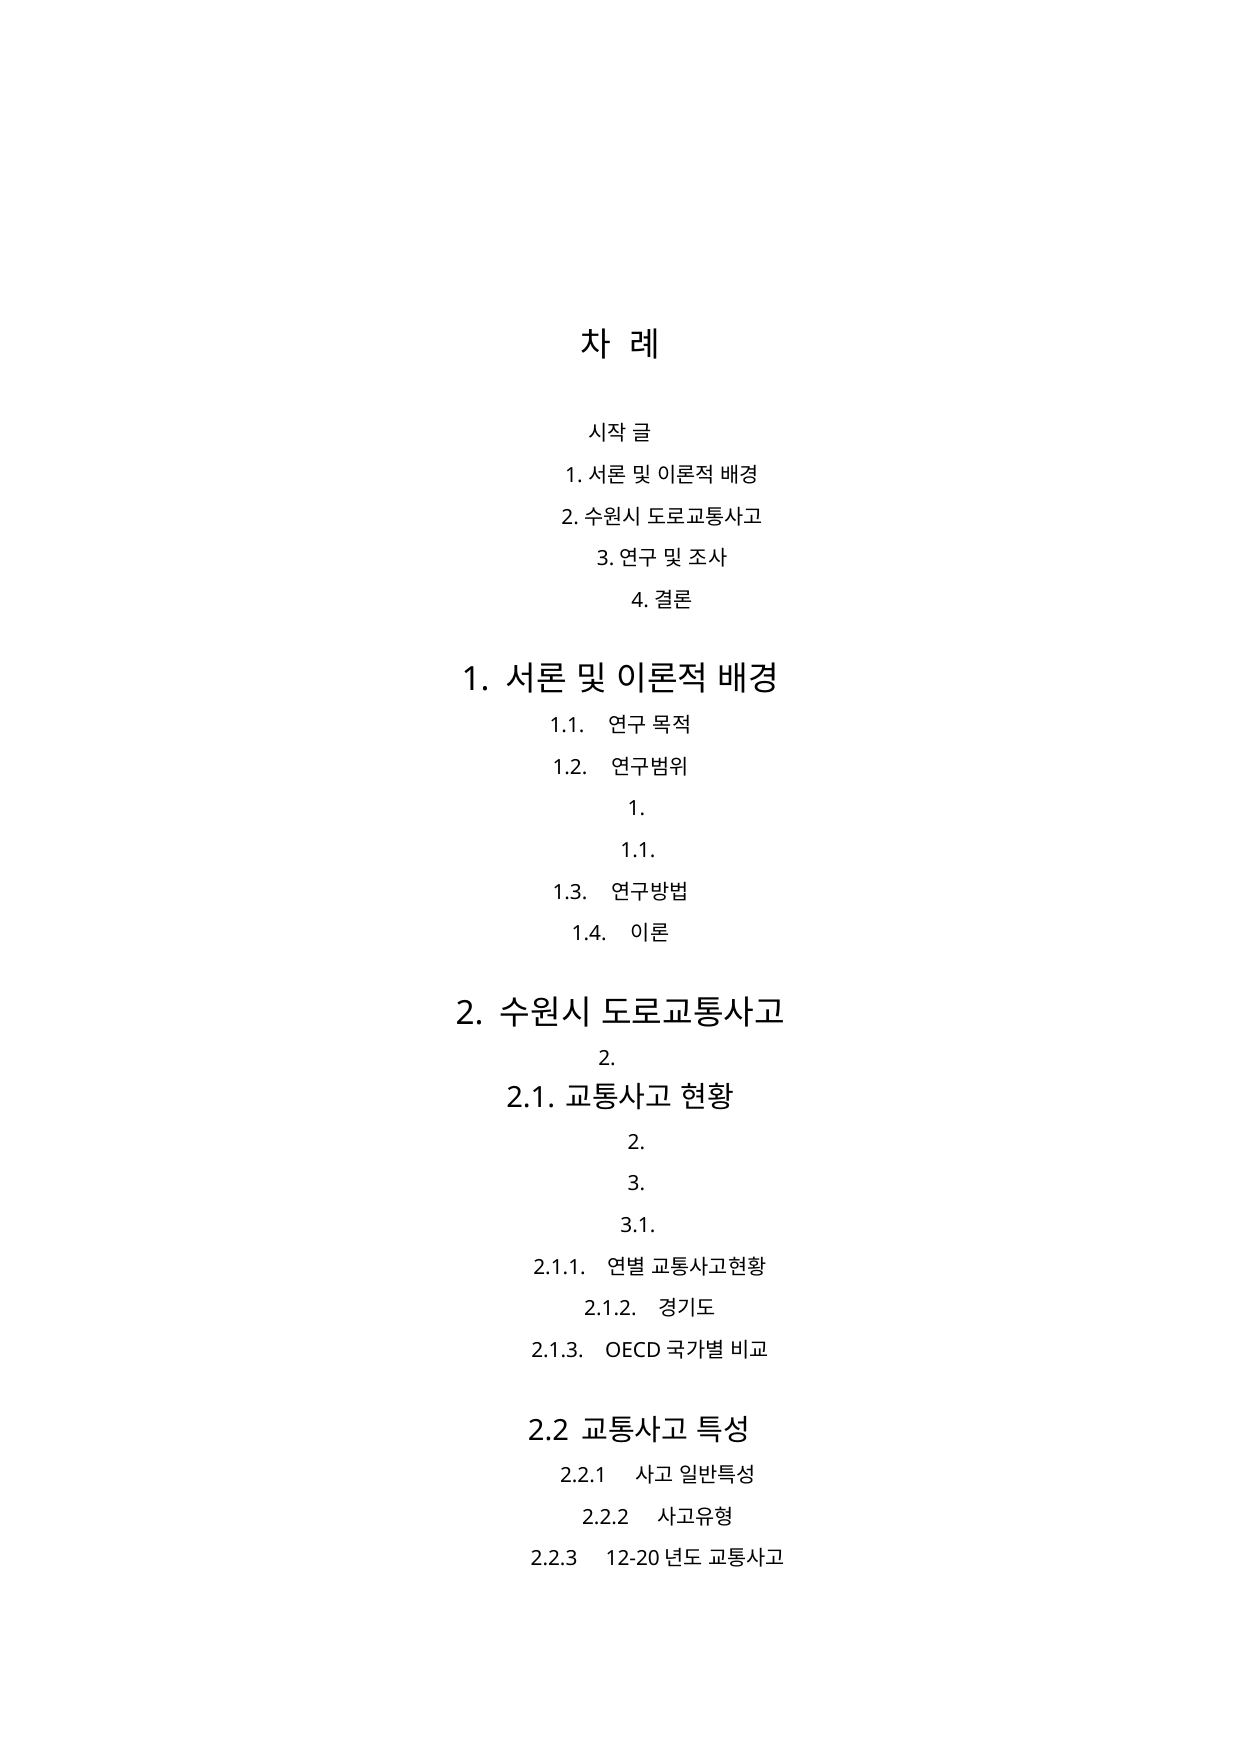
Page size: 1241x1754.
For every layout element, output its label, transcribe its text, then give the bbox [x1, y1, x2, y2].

text 연구 목적 [112, 699, 1128, 741]
text 1. 서론 및 이론적 배경 [112, 449, 1128, 491]
text 수원시 도로교통사고 [112, 991, 1128, 1032]
text 이론 [112, 907, 1128, 949]
list 경기도 [172, 1282, 1128, 1324]
list 교통사고 특성 [150, 1407, 1128, 1449]
text 4. 결론 [112, 574, 1128, 616]
text 3. 연구 및 조사 [112, 532, 1128, 574]
list 12-20년도 교통사고 [187, 1532, 1128, 1574]
list 사고유형 [187, 1491, 1128, 1532]
text 2. 수원시 도로교통사고 [112, 491, 1128, 532]
text 교통사고 현황 [112, 1074, 1128, 1116]
text 연구범위 [112, 741, 1128, 782]
text 시작 글 [112, 407, 1128, 449]
list OECD 국가별 비교 [172, 1324, 1128, 1366]
list 사고 일반특성 [187, 1449, 1128, 1491]
text 연구방법 [112, 866, 1128, 907]
list 연별 교통사고현황 [172, 1241, 1128, 1282]
text 서론 및 이론적 배경 [112, 657, 1128, 699]
text 차 례 [112, 318, 1128, 366]
